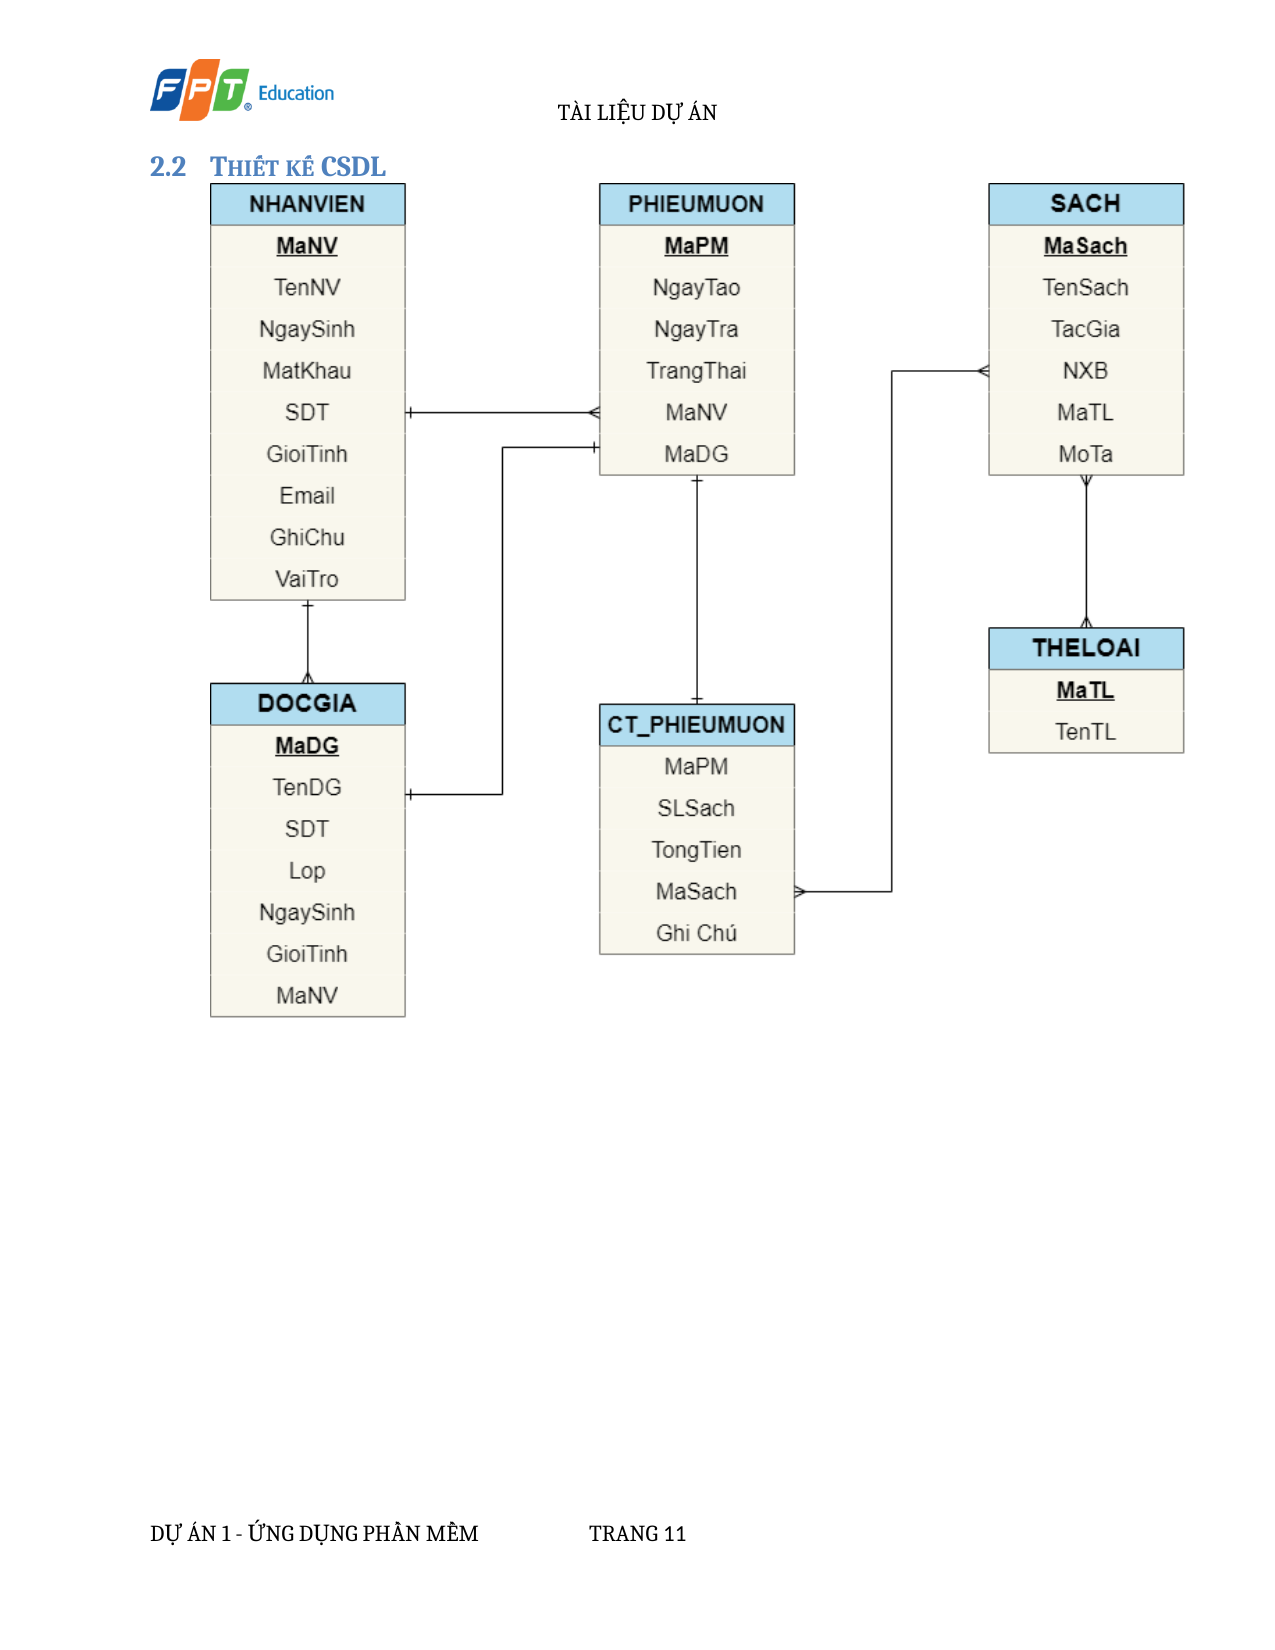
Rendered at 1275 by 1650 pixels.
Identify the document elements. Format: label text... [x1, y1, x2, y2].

subtitle Thiết kế CSDL [150, 150, 1125, 183]
picture [210, 183, 1185, 1019]
picture [150, 59, 336, 121]
